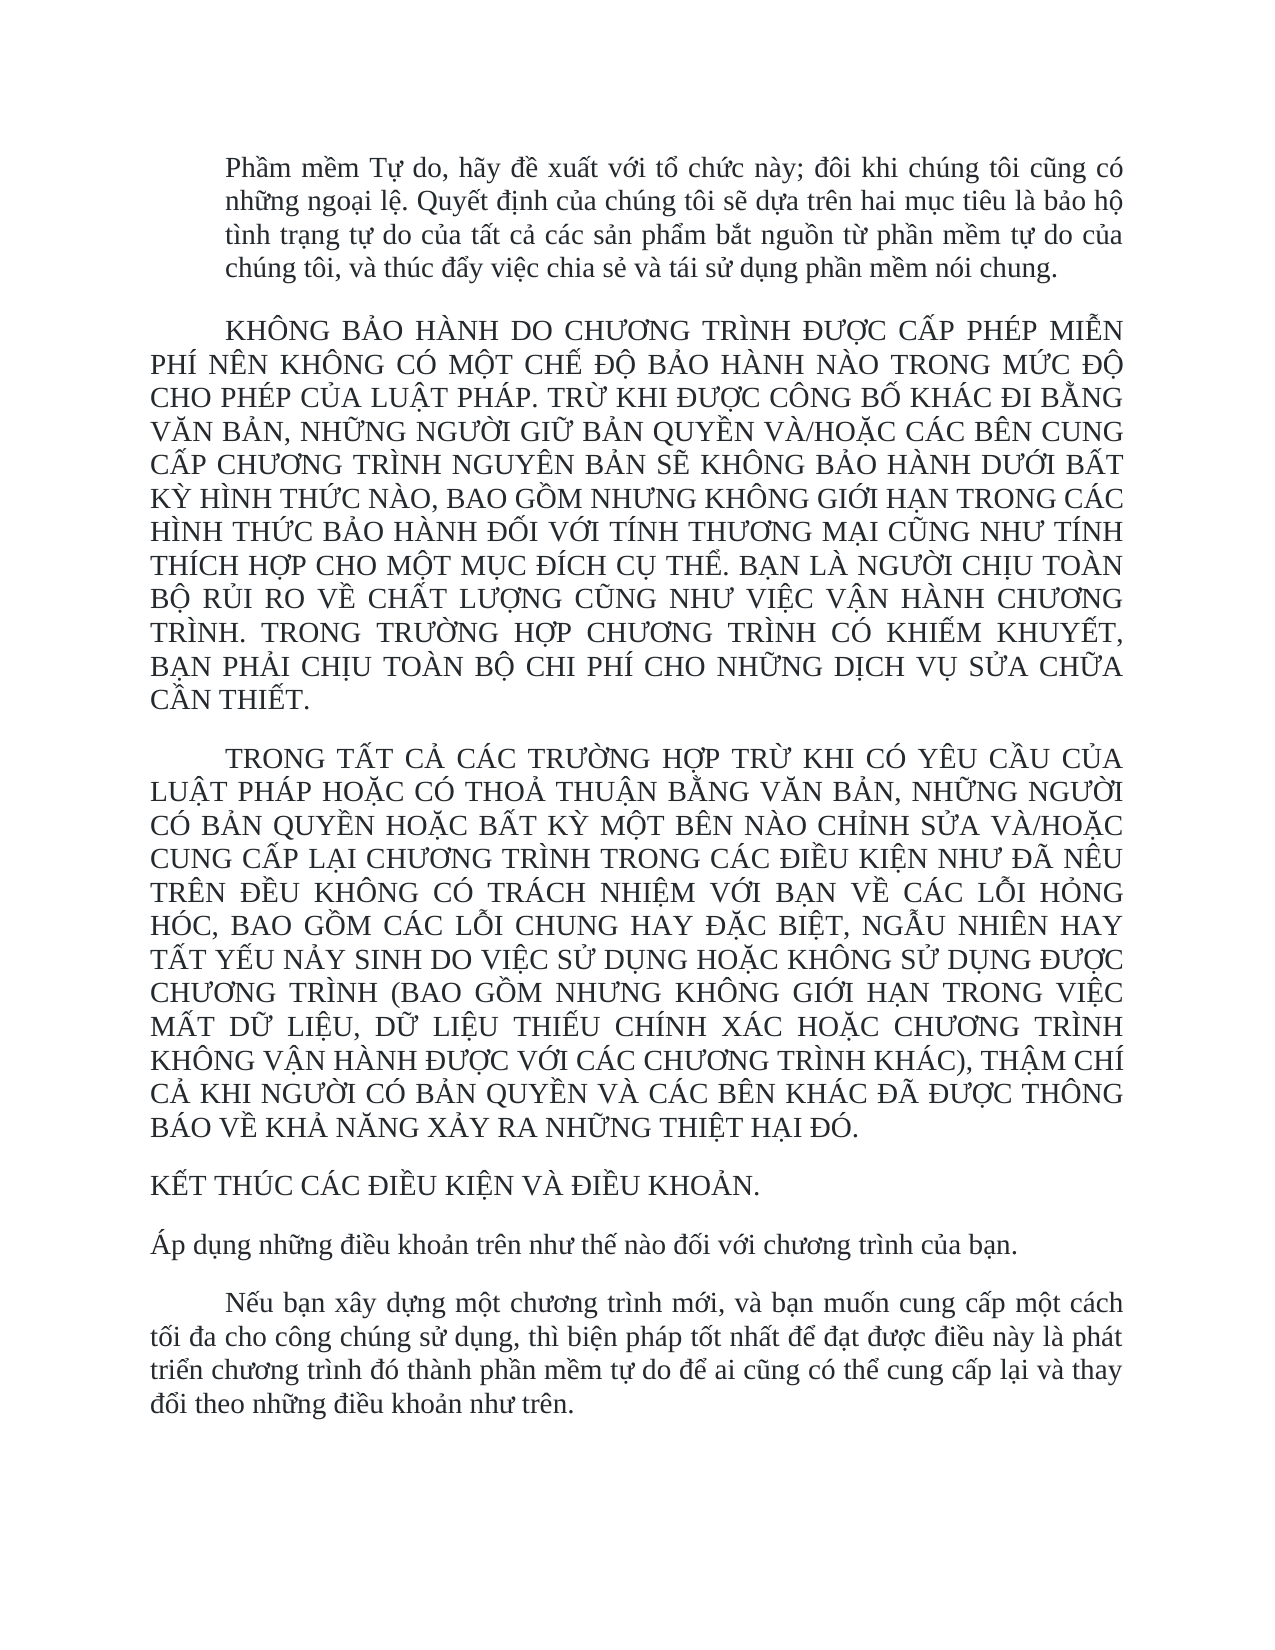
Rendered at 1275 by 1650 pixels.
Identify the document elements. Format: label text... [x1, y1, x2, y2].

text KẾT THÚC CÁC ĐIỀU KIỆN VÀ ĐIỀU KHOẢN. [150, 1168, 1125, 1202]
text Nếu bạn xây dựng một chương trình mới, và bạn muốn cung cấp một cách tối đa cho công chúng sử dụng, thì biện pháp tốt nhất để đạt được điều này là phát triển chương trình đó thành phần mềm tự do để ai cũng có thể cung cấp lại và thay đổi theo những điều khoản như trên. [150, 1285, 1125, 1419]
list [187, 150, 1125, 284]
text Áp dụng những điều khoản trên như thế nào đối với chương trình của bạn. [150, 1227, 1125, 1260]
text KHÔNG BẢO HÀNH DO CHƯƠNG TRÌNH ĐƯỢC CẤP PHÉP MIỄN PHÍ NÊN KHÔNG CÓ MỘT CHẾ ĐỘ BẢO HÀNH NÀO TRONG MỨC ĐỘ CHO PHÉP CỦA LUẬT PHÁP. TRỪ KHI ĐƯỢC CÔNG BỐ KHÁC ĐI BẰNG VĂN BẢN, NHỮNG NGƯỜI GIỮ BẢN QUYỀN VÀ/HOẶC CÁC BÊN CUNG CẤP CHƯƠNG TRÌNH NGUYÊN BẢN SẼ KHÔNG BẢO HÀNH DƯỚI BẤT KỲ HÌNH THỨC NÀO, BAO GỒM NHƯNG KHÔNG GIỚI HẠN TRONG CÁC HÌNH THỨC BẢO HÀNH ĐỐI VỚI TÍNH THƯƠNG MẠI CŨNG NHƯ TÍNH THÍCH HỢP CHO MỘT MỤC ĐÍCH CỤ THỂ. BẠN LÀ NGƯỜI CHỊU TOÀN BỘ RỦI RO VỀ CHẤT LƯỢNG CŨNG NHƯ VIỆC VẬN HÀNH CHƯƠNG TRÌNH. TRONG TRƯỜNG HỢP CHƯƠNG TRÌNH CÓ KHIẾM KHUYẾT, BẠN PHẢI CHỊU TOÀN BỘ CHI PHÍ CHO NHỮNG DỊCH VỤ SỬA CHỮA CẦN THIẾT. [150, 313, 1125, 716]
text TRONG TẤT CẢ CÁC TRƯỜNG HỢP TRỪ KHI CÓ YÊU CẦU CỦA LUẬT PHÁP HOẶC CÓ THOẢ THUẬN BẰNG VĂN BẢN, NHỮNG NGƯỜI CÓ BẢN QUYỀN HOẶC BẤT KỲ MỘT BÊN NÀO CHỈNH SỬA VÀ/HOẶC CUNG CẤP LẠI CHƯƠNG TRÌNH TRONG CÁC ĐIỀU KIỆN NHƯ ĐÃ NÊU TRÊN ĐỀU KHÔNG CÓ TRÁCH NHIỆM VỚI BẠN VỀ CÁC LỖI HỎNG HÓC, BAO GỒM CÁC LỖI CHUNG HAY ĐẶC BIỆT, NGẪU NHIÊN HAY TẤT YẾU NẢY SINH DO VIỆC SỬ DỤNG HOẶC KHÔNG SỬ DỤNG ĐƯỢC CHƯƠNG TRÌNH (BAO GỒM NHƯNG KHÔNG GIỚI HẠN TRONG VIỆC MẤT DỮ LIỆU, DỮ LIỆU THIẾU CHÍNH XÁC HOẶC CHƯƠNG TRÌNH KHÔNG VẬN HÀNH ĐƯỢC VỚI CÁC CHƯƠNG TRÌNH KHÁC), THẬM CHÍ CẢ KHI NGƯỜI CÓ BẢN QUYỀN VÀ CÁC BÊN KHÁC ĐÃ ĐƯỢC THÔNG BÁO VỀ KHẢ NĂNG XẢY RA NHỮNG THIỆT HẠI ĐÓ. [150, 741, 1125, 1143]
